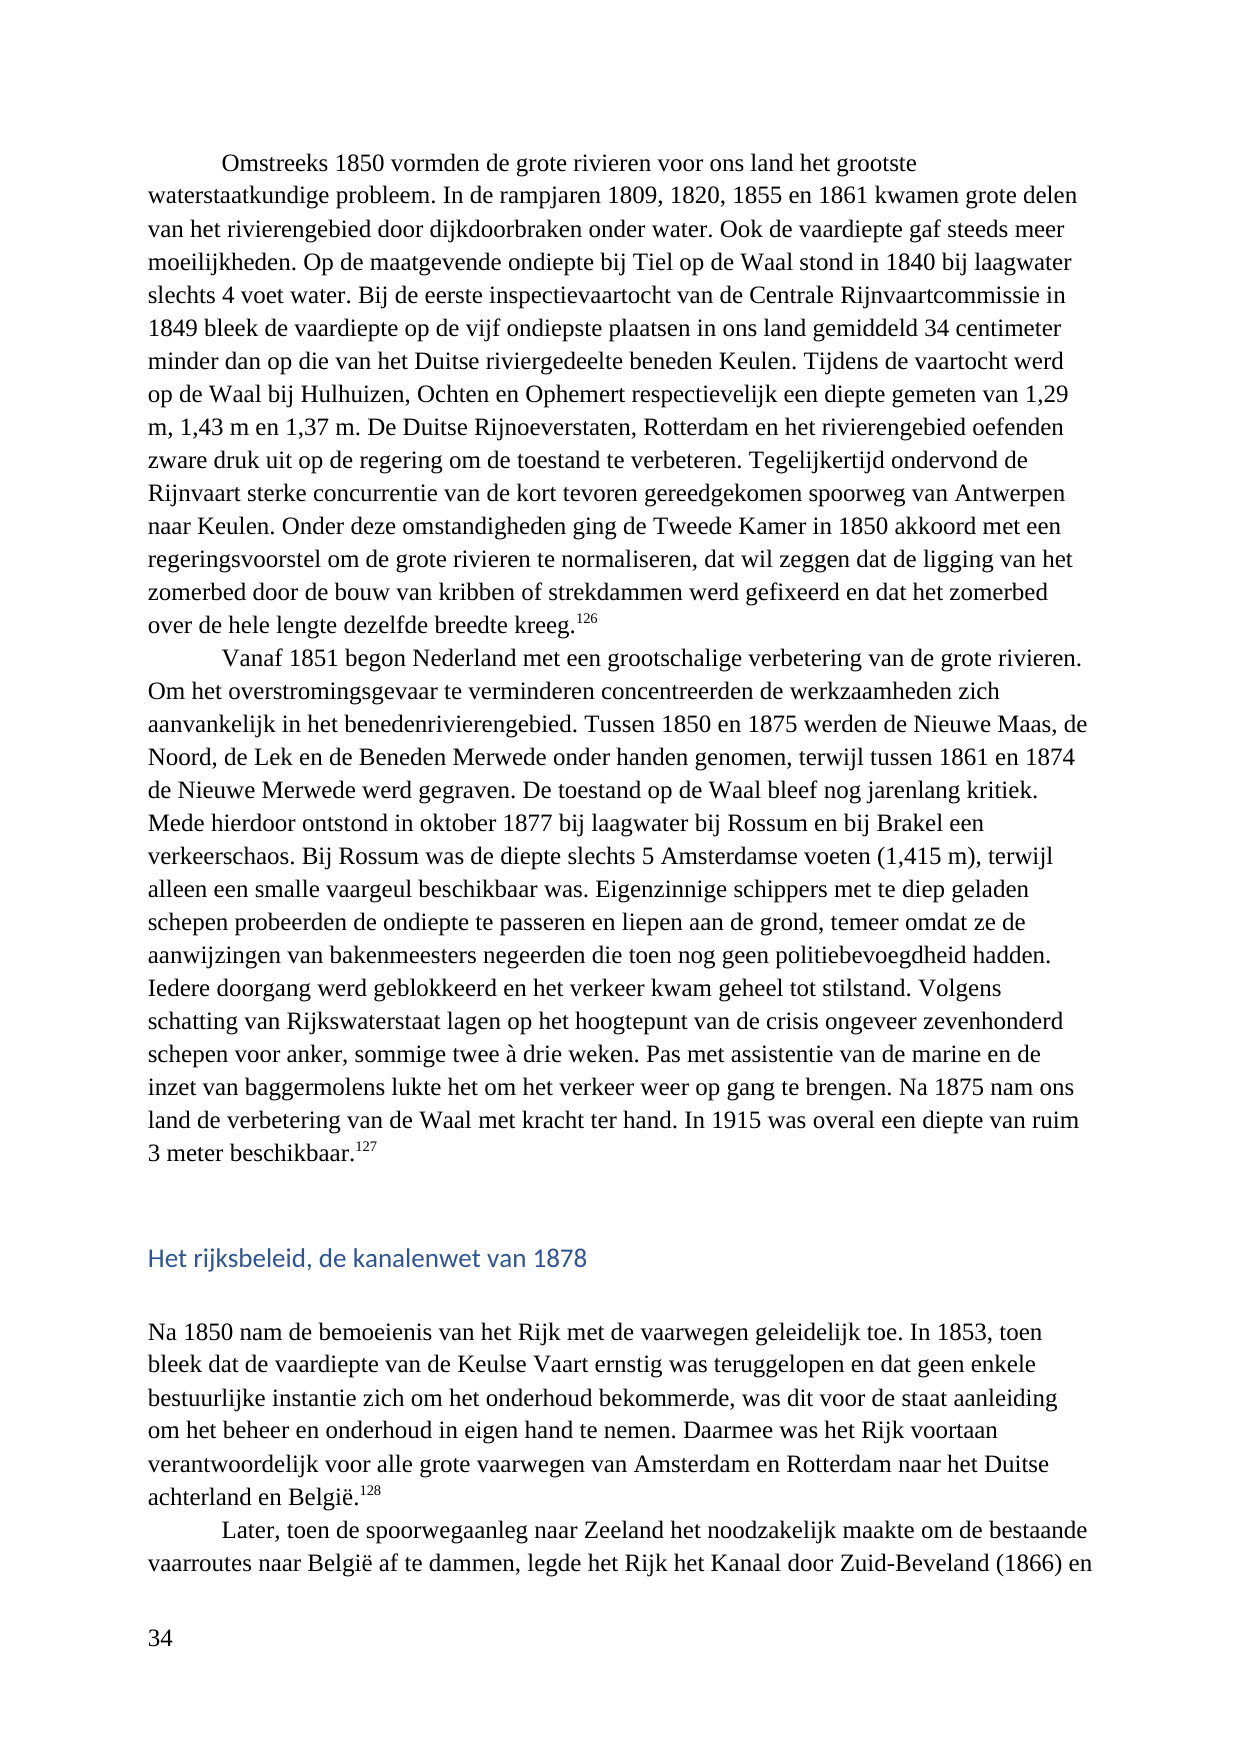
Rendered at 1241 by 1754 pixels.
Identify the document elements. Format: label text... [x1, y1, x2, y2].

text Vanaf 1851 begon Nederland met een grootschalige verbetering van de grote rivieren. Om het overstromingsgevaar te verminderen concentreerden de werkzaamheden zich aanvankelijk in het benedenrivierengebied. Tussen 1850 en 1875 werden de Nieuwe Maas, de Noord, de Lek en de Beneden Merwede onder handen genomen, terwijl tussen 1861 en 1874 de Nieuwe Merwede werd gegraven. De toestand op de Waal bleef nog jarenlang kritiek. Mede hierdoor ontstond in oktober 1877 bij laagwater bij Rossum en bij Brakel een verkeerschaos. Bij Rossum was de diepte slechts 5 Amsterdamse voeten (1,415 m), terwijl alleen een smalle vaargeul beschikbaar was. Eigenzinnige schippers met te diep geladen schepen probeerden de ondiepte te passeren en liepen aan de grond, temeer omdat ze de aanwijzingen van bakenmeesters negeerden die toen nog geen politiebevoegdheid hadden. Iedere doorgang werd geblokkeerd en het verkeer kwam geheel tot stilstand. Volgens schatting van Rijkswaterstaat lagen op het hoogtepunt van de crisis ongeveer zevenhonderd schepen voor anker, sommige twee à drie weken. Pas met assistentie van de marine en de inzet van baggermolens lukte het om het verkeer weer op gang te brengen. Na 1875 nam ons land de verbetering van de Waal met kracht ter hand. In 1915 was overal een diepte van ruim 3 meter beschikbaar. [148, 643, 1093, 1167]
subtitle Het rijksbeleid, de kanalenwet van 1878 [148, 1241, 1093, 1274]
text Na 1850 nam de bemoeienis van het Rijk met de vaarwegen geleidelijk toe. In 1853, toen bleek dat de vaardiepte van de Keulse Vaart ernstig was teruggelopen en dat geen enkele bestuurlijke instantie zich om het onderhoud bekommerde, was dit voor de staat aanleiding om het beheer en onderhoud in eigen hand te nemen. Daarmee was het Rijk voortaan verantwoordelijk voor alle grote vaarwegen van Amsterdam en Rotterdam naar het Duitse achterland en België. [148, 1317, 1093, 1510]
text Omstreeks 1850 vormden de grote rivieren voor ons land het grootste waterstaatkundige probleem. In de rampjaren 1809, 1820, 1855 en 1861 kwamen grote delen van het rivierengebied door dijkdoorbraken onder water. Ook de vaardiepte gaf steeds meer moeilijkheden. Op de maatgevende ondiepte bij Tiel op de Waal stond in 1840 bij laagwater slechts 4 voet water. Bij de eerste inspectievaartocht van de Centrale Rijnvaartcommissie in 1849 bleek de vaardiepte op de vijf ondiepste plaatsen in ons land gemiddeld 34 centimeter minder dan op die van het Duitse riviergedeelte beneden Keulen. Tijdens de vaartocht werd op de Waal bij Hulhuizen, Ochten en Ophemert respectievelijk een diepte gemeten van 1,29 m, 1,43 m en 1,37 m. De Duitse Rijnoeverstaten, Rotterdam en het rivierengebied oefenden zware druk uit op de regering om de toestand te verbeteren. Tegelijkertijd ondervond de Rijnvaart sterke concurrentie van de kort tevoren gereedgekomen spoorweg van Antwerpen naar Keulen. Onder deze omstandigheden ging de Tweede Kamer in 1850 akkoord met een regeringsvoorstel om de grote rivieren te normaliseren, dat wil zeggen dat de ligging van het zomerbed door de bouw van kribben of strekdammen werd gefixeerd en dat het zomerbed over de hele lengte dezelfde breedte kreeg. [148, 148, 1093, 639]
